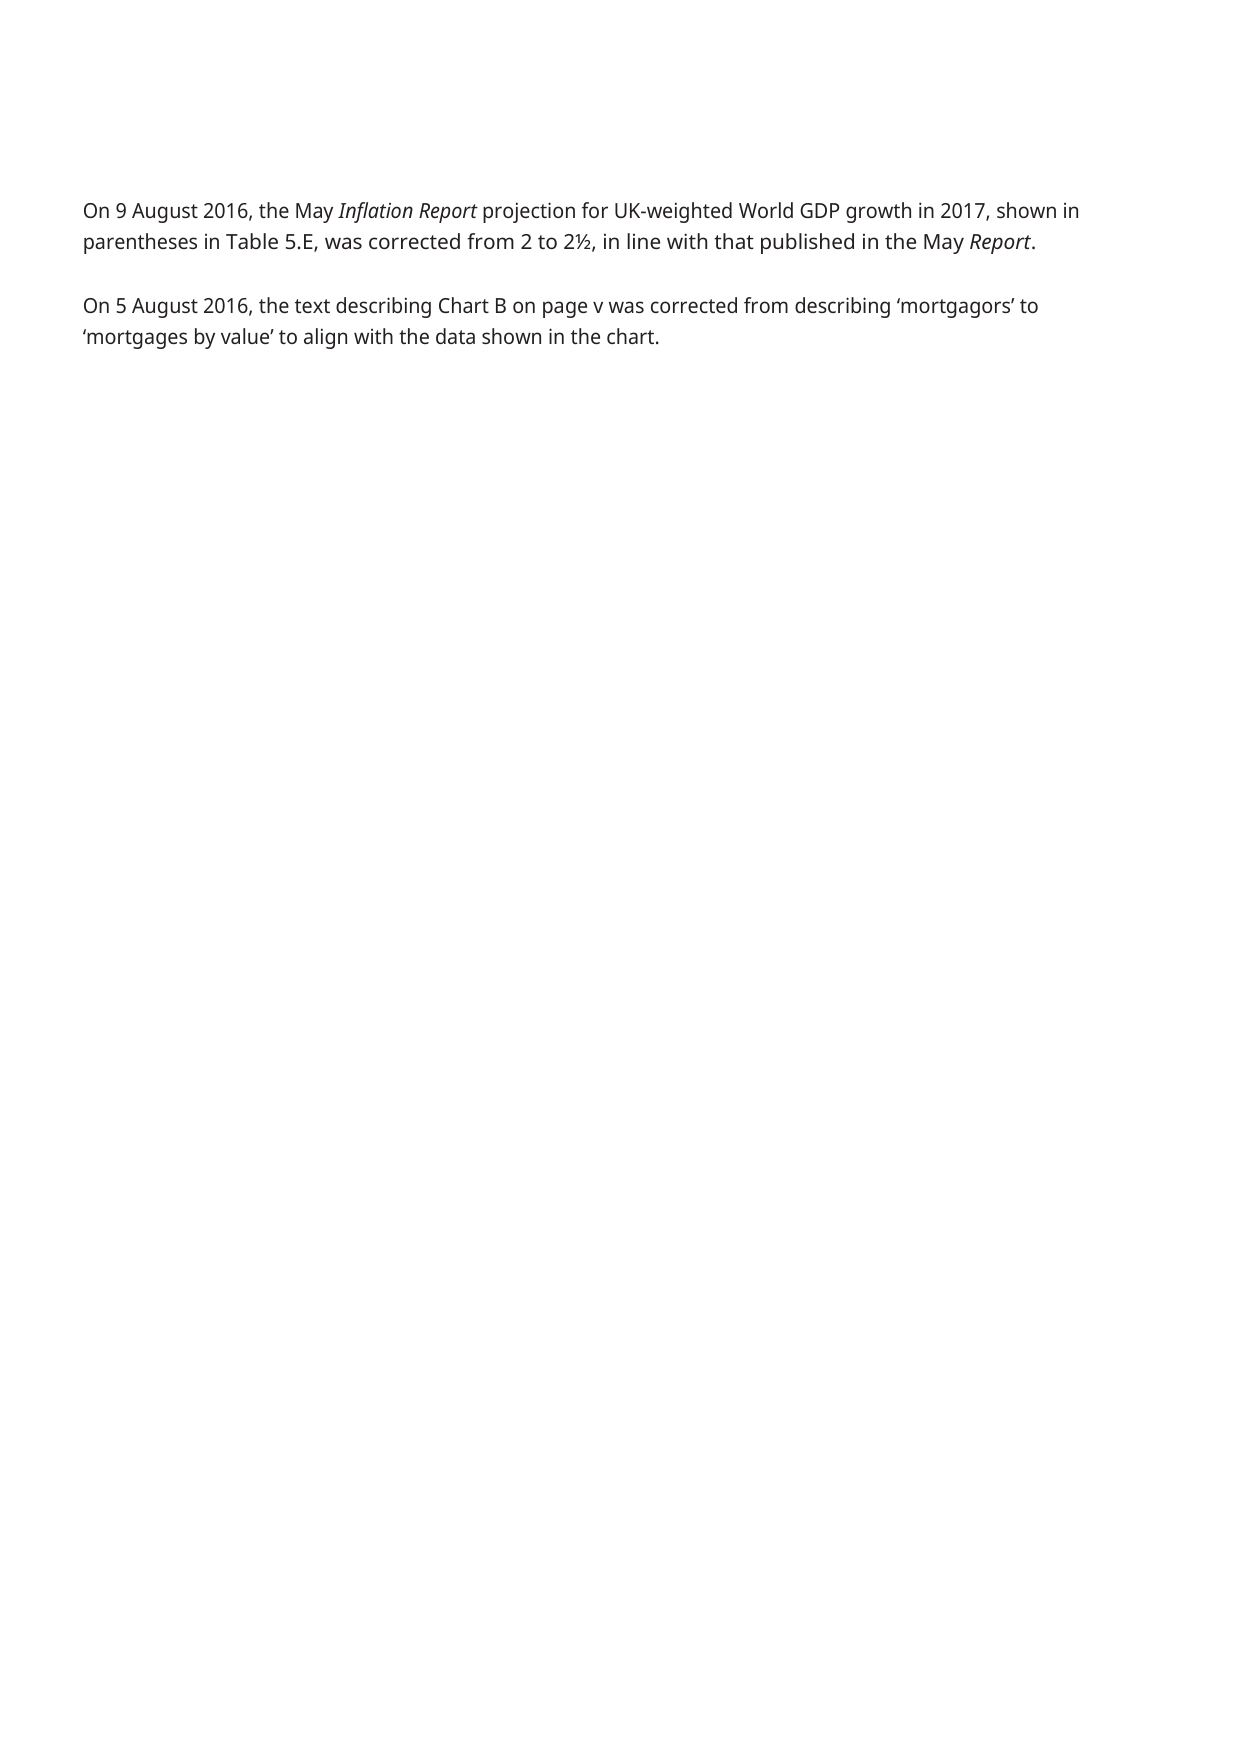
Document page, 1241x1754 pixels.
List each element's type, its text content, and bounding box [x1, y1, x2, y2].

text On 9 August 2016, the May Inflation Report projection for UK-weighted World GDP growth in 2017, shown in parentheses in Table 5.E, was corrected from 2 to 2½, in line with that published in the May Report. [83, 196, 1111, 256]
text On 5 August 2016, the text describing Chart B on page v was corrected from describing ‘mortgagors’ to ‘mortgages by value’ to align with the data shown in the chart. [83, 291, 1134, 351]
